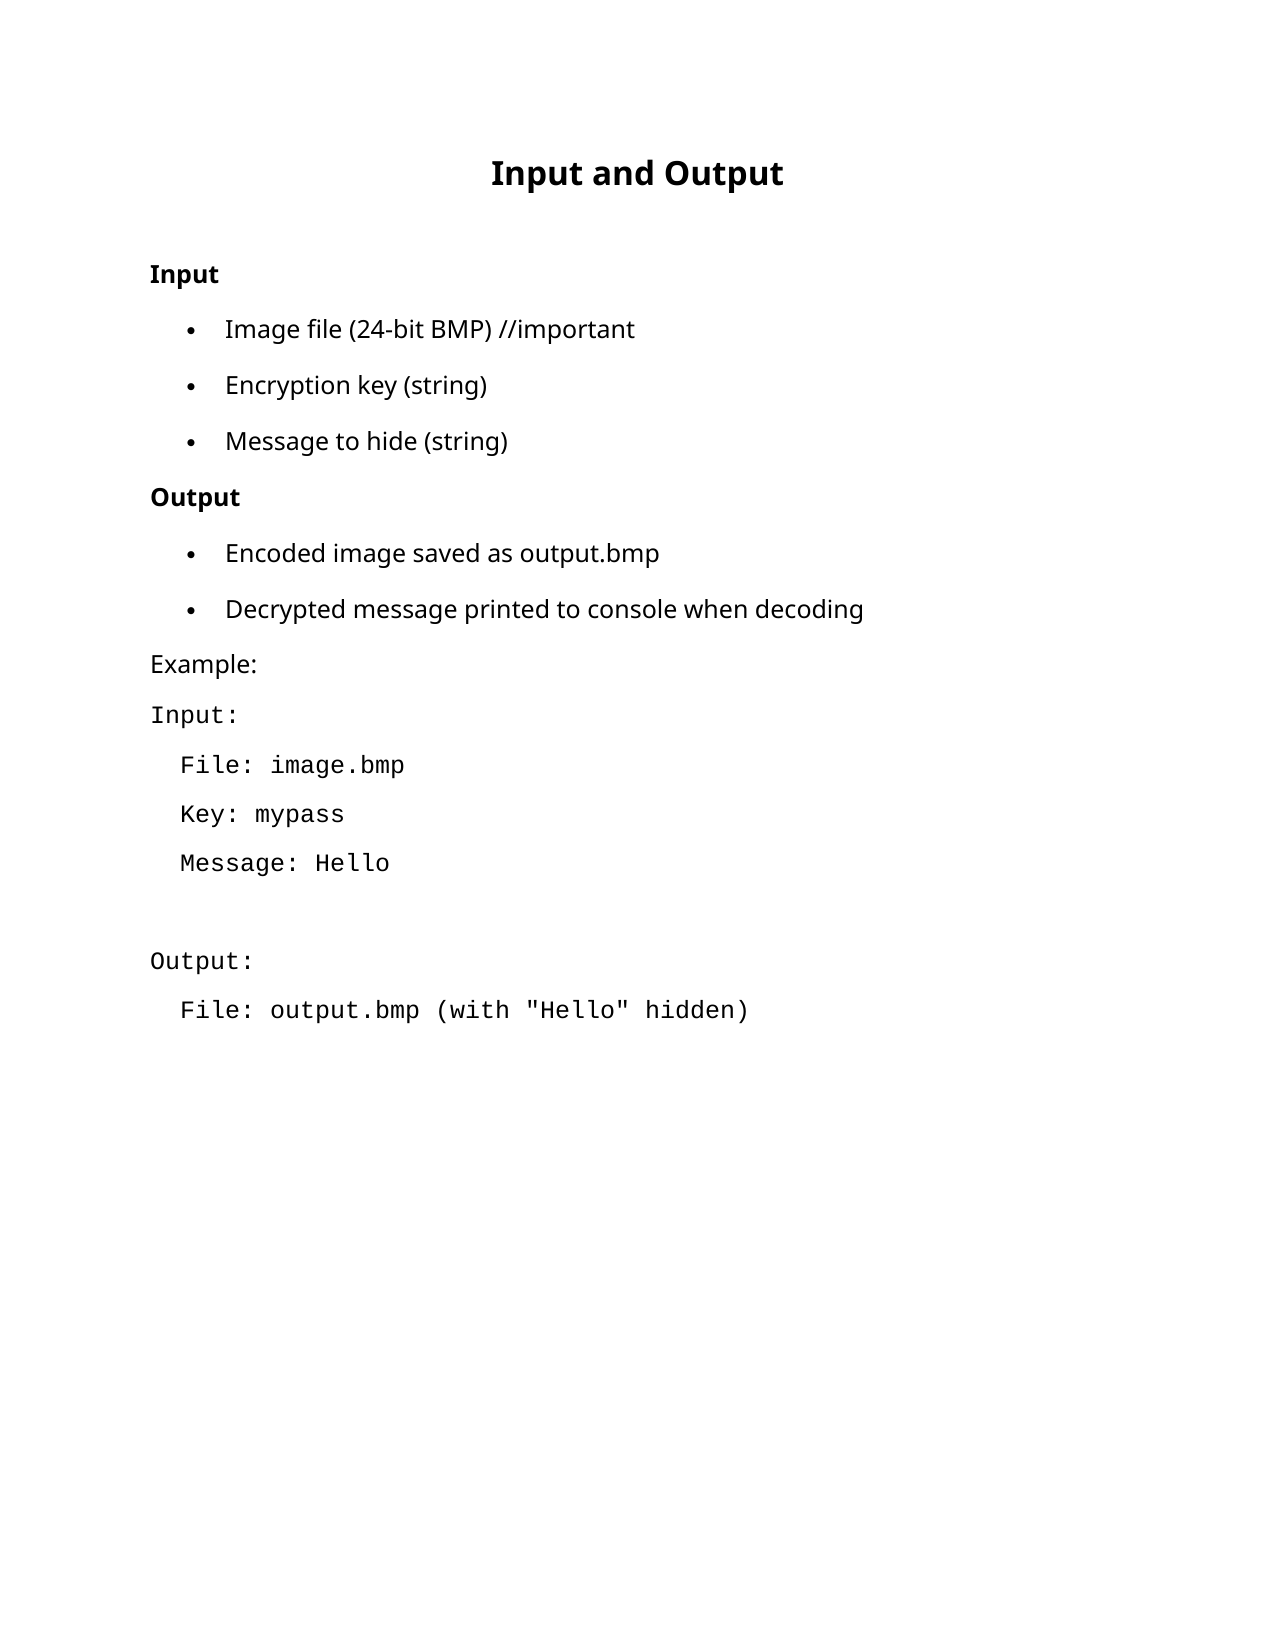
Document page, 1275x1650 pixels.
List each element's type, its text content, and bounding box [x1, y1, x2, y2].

text File: image.bmp [150, 752, 1125, 781]
list Image file (24-bit BMP) //important [187, 312, 1125, 346]
list Encryption key (string) [187, 368, 1125, 402]
text Key: mypass [150, 801, 1125, 830]
list Message to hide (string) [187, 424, 1125, 458]
text Message: Hello [150, 851, 1125, 879]
text Output: [150, 949, 1125, 977]
text Example: [150, 647, 1125, 681]
text Output [150, 480, 1125, 514]
text Input: [150, 703, 1125, 731]
text Input and Output [150, 150, 1125, 234]
list Encoded image saved as output.bmp [187, 536, 1125, 569]
text File: output.bmp (with "Hello" hidden) [150, 998, 1125, 1026]
list Decrypted message printed to console when decoding [187, 591, 1125, 625]
text Input [150, 256, 1125, 290]
